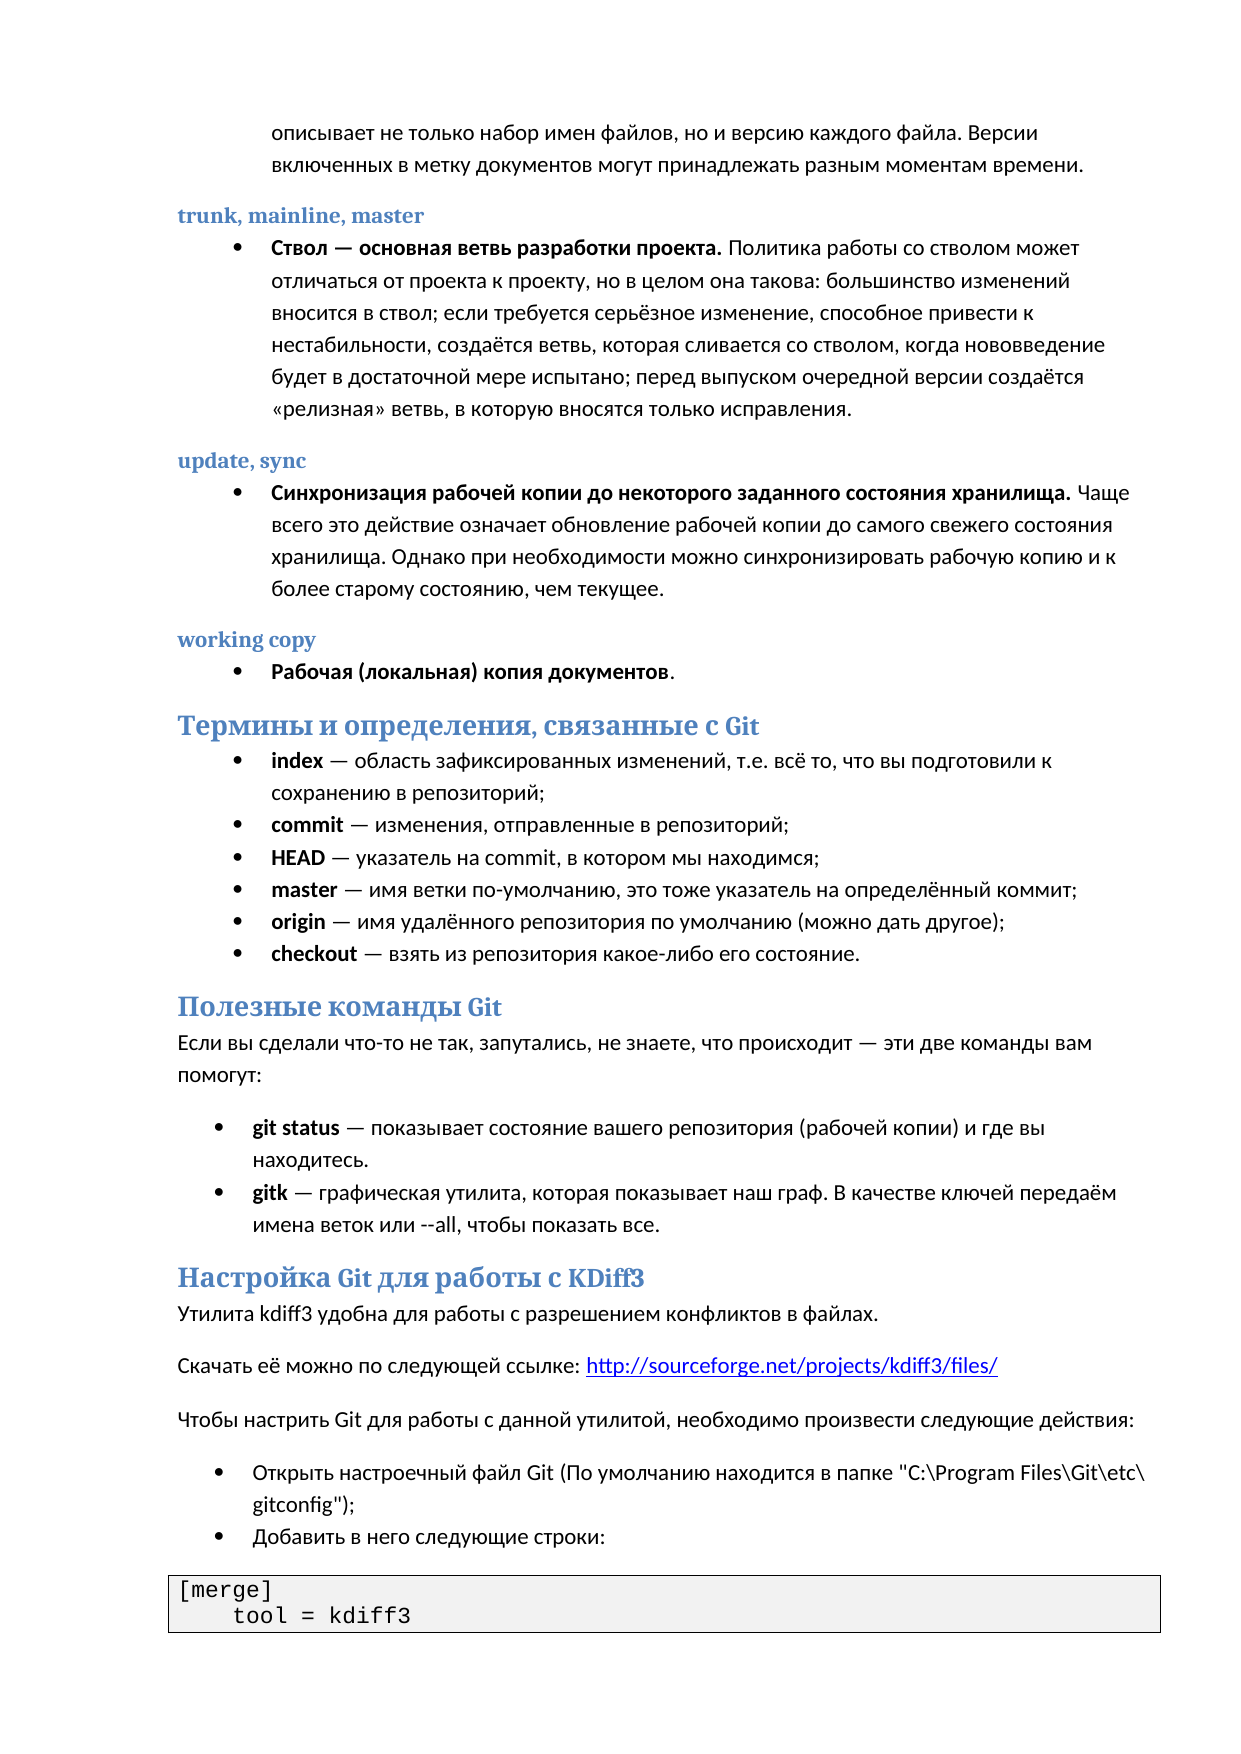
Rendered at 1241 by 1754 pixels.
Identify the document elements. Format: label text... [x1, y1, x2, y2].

text Утилита kdiff3 удобна для работы с разрешением конфликтов в файлах. [177, 1299, 1152, 1327]
text Скачать её можно по следующей ссылке: http://sourceforge.net/projects/kdiff3/files/ [177, 1352, 1152, 1380]
subtitle Термины и определения, связанные с Git [177, 711, 1152, 742]
list checkout — взять из репозитория какое-либо его состояние. [233, 939, 1152, 967]
list Рабочая (локальная) копия документов. [233, 657, 1152, 686]
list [233, 118, 1152, 178]
subtitle Настройка Git для работы с KDiff3 [177, 1263, 1152, 1294]
list HEAD — указатель на commit, в котором мы находимся; [233, 843, 1152, 871]
subtitle working copy [177, 627, 1152, 654]
list origin — имя удалённого репозитория по умолчанию (можно дать другое); [233, 907, 1152, 935]
list Синхронизация рабочей копии до некоторого заданного состояния хранилища. Чаще всего это действие означает обновление рабочей копии до самого свежего состояния хранилища. Однако при необходимости можно синхронизировать рабочую копию и к более старому состоянию, чем текущее. [233, 478, 1152, 602]
text Если вы сделали что-то не так, запутались, не знаете, что происходит — эти две команды вам помогут: [177, 1028, 1152, 1088]
text Чтобы настрить Git для работы с данной утилитой, необходимо произвести следующие действия: [177, 1405, 1152, 1433]
list index — область зафиксированных изменений, т.е. всё то, что вы подготовили к сохранению в репозиторий; [233, 746, 1152, 806]
subtitle Полезные команды Git [177, 992, 1152, 1023]
list commit — изменения, отправленные в репозиторий; [233, 811, 1152, 839]
list gitk — графическая утилита, которая показывает наш граф. В качестве ключей передаём имена веток или --all, чтобы показать все. [215, 1178, 1152, 1238]
list master — имя ветки по-умолчанию, это тоже указатель на определённый коммит; [233, 875, 1152, 903]
list git status — показывает состояние вашего репозитория (рабочей копии) и где вы находитесь. [215, 1113, 1152, 1173]
list Открыть настроечный файл Git (По умолчанию находится в папке "C:\Program Files\Git\etc\gitconfig"); [215, 1458, 1152, 1518]
list Ствол — основная ветвь разработки проекта. Политика работы со стволом может отличаться от проекта к проекту, но в целом она такова: большинство изменений вносится в ствол; если требуется серьёзное изменение, способное привести к нестабильности, создаётся ветвь, которая сливается со стволом, когда нововведение будет в достаточной мере испытано; перед выпуском очередной версии создаётся «релизная» ветвь, в которую вносятся только исправления. [233, 233, 1152, 422]
subtitle update, sync [177, 447, 1152, 474]
list Добавить в него следующие строки: [215, 1522, 1152, 1550]
subtitle trunk, mainline, master [177, 203, 1152, 230]
text [merge] [169, 1576, 1160, 1601]
text tool = kdiff3 [169, 1601, 1160, 1632]
